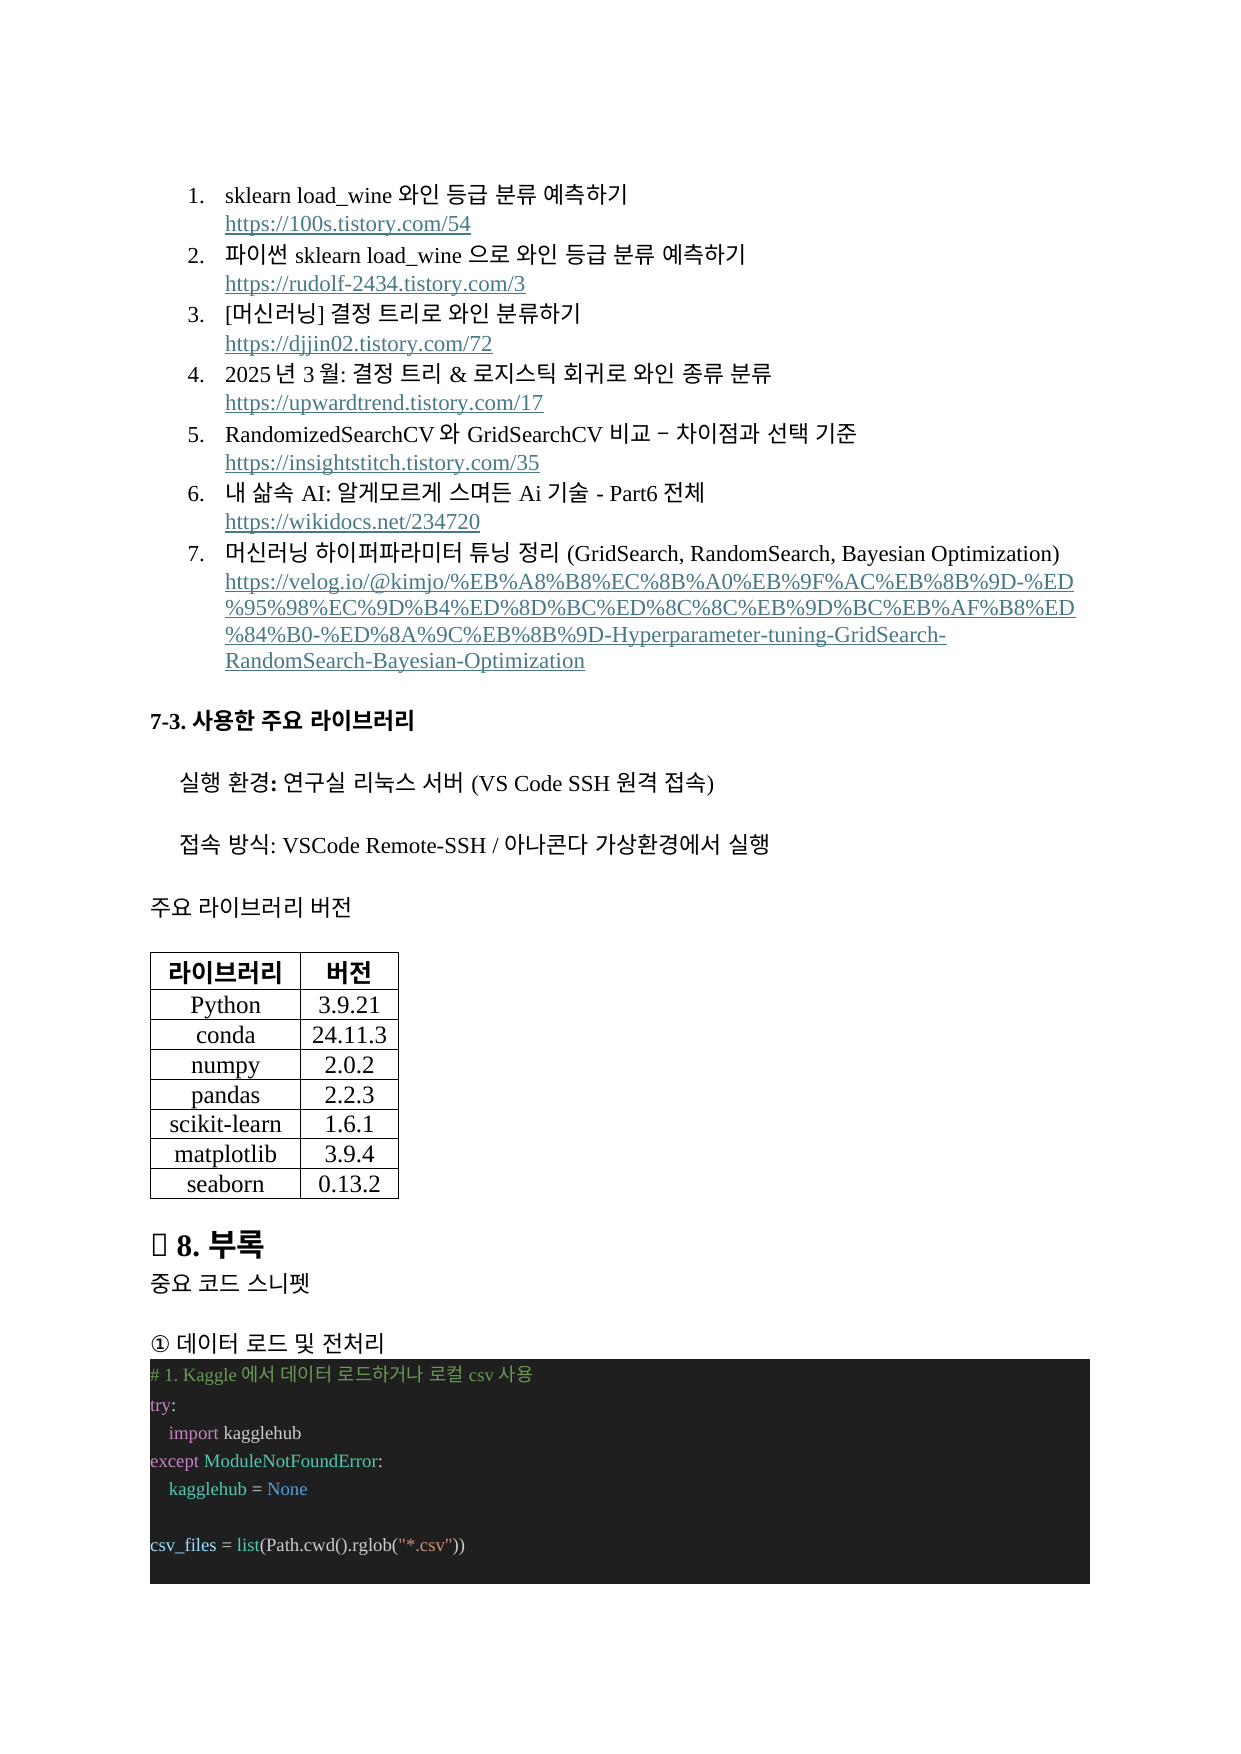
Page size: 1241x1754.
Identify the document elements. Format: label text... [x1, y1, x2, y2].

text import kagglehub [150, 1415, 1090, 1443]
list sklearn load_wine 와인 등급 분류 예측하기 https://100s.tistory.com/54 [187, 177, 1090, 237]
list 내 삶속 AI: 알게모르게 스며든 Ai 기술 - Part6 전체 https://wikidocs.net/234720 [187, 475, 1090, 535]
text # 1. Kaggle에서 데이터 로드하거나 로컬 csv 사용 [150, 1359, 1090, 1387]
text 7-3. 사용한 주요 라이브러리 [150, 702, 1090, 736]
table_cell 1.6.1 [301, 1110, 398, 1138]
table_cell pandas [151, 1080, 300, 1108]
text 중요 코드 스니펫 [150, 1266, 1090, 1299]
table_cell seaborn [151, 1169, 300, 1198]
table_cell 2.2.3 [301, 1080, 398, 1108]
text except ModuleNotFoundError: [150, 1443, 1090, 1471]
table_cell matplotlib [151, 1139, 300, 1168]
text ① 데이터 로드 및 전처리 [150, 1326, 1090, 1359]
table_cell scikit-learn [151, 1110, 300, 1138]
table_cell 0.13.2 [301, 1169, 398, 1198]
text kagglehub = None [150, 1471, 1090, 1499]
table_cell 2.0.2 [301, 1050, 398, 1079]
table_cell 3.9.4 [301, 1139, 398, 1168]
text  실행 환경: 연구실 리눅스 서버 (VS Code SSH 원격 접속) [150, 765, 1090, 798]
text 8. 부록 [150, 1221, 1090, 1266]
list 2025년 3월: 결정 트리 & 로지스틱 회귀로 와인 종류 분류 https://upwardtrend.tistory.com/17 [187, 356, 1090, 416]
table_header 버전 [301, 953, 398, 989]
text 주요 라이브러리 버전 [150, 890, 1090, 923]
table_header 라이브러리 [151, 953, 300, 989]
table_cell 24.11.3 [301, 1020, 398, 1049]
text try: [150, 1387, 1090, 1415]
list [머신러닝] 결정 트리로 와인 분류하기 https://djjin02.tistory.com/72 [187, 296, 1090, 356]
list 머신러닝 하이퍼파라미터 튜닝 정리 (GridSearch, RandomSearch, Bayesian Optimization) https://velog.io/@kimjo/%EB%A8%B8%EC%8B%A0%EB%9F%AC%EB%8B%9D-%ED%95%98%EC%9D%B4%ED%8D%BC%ED%8C%8C%EB%9D%BC%EB%AF%B8%ED%84%B0-%ED%8A%9C%EB%8B%9D-Hyperparameter-tuning-GridSearch-RandomSearch-Bayesian-Optimization [187, 535, 1090, 673]
list RandomizedSearchCV와 GridSearchCV 비교 – 차이점과 선택 기준 https://insightstitch.tistory.com/35 [187, 416, 1090, 475]
table_cell numpy [151, 1050, 300, 1079]
text  접속 방식: VSCode Remote-SSH / 아나콘다 가상환경에서 실행 [150, 827, 1090, 861]
text csv_files = list(Path.cwd().rglob("*.csv")) [150, 1527, 1090, 1556]
table_cell conda [151, 1020, 300, 1049]
table_cell 3.9.21 [301, 990, 398, 1019]
table_cell Python [151, 990, 300, 1019]
list 파이썬 sklearn load_wine 으로 와인 등급 분류 예측하기 https://rudolf-2434.tistory.com/3 [187, 237, 1090, 296]
